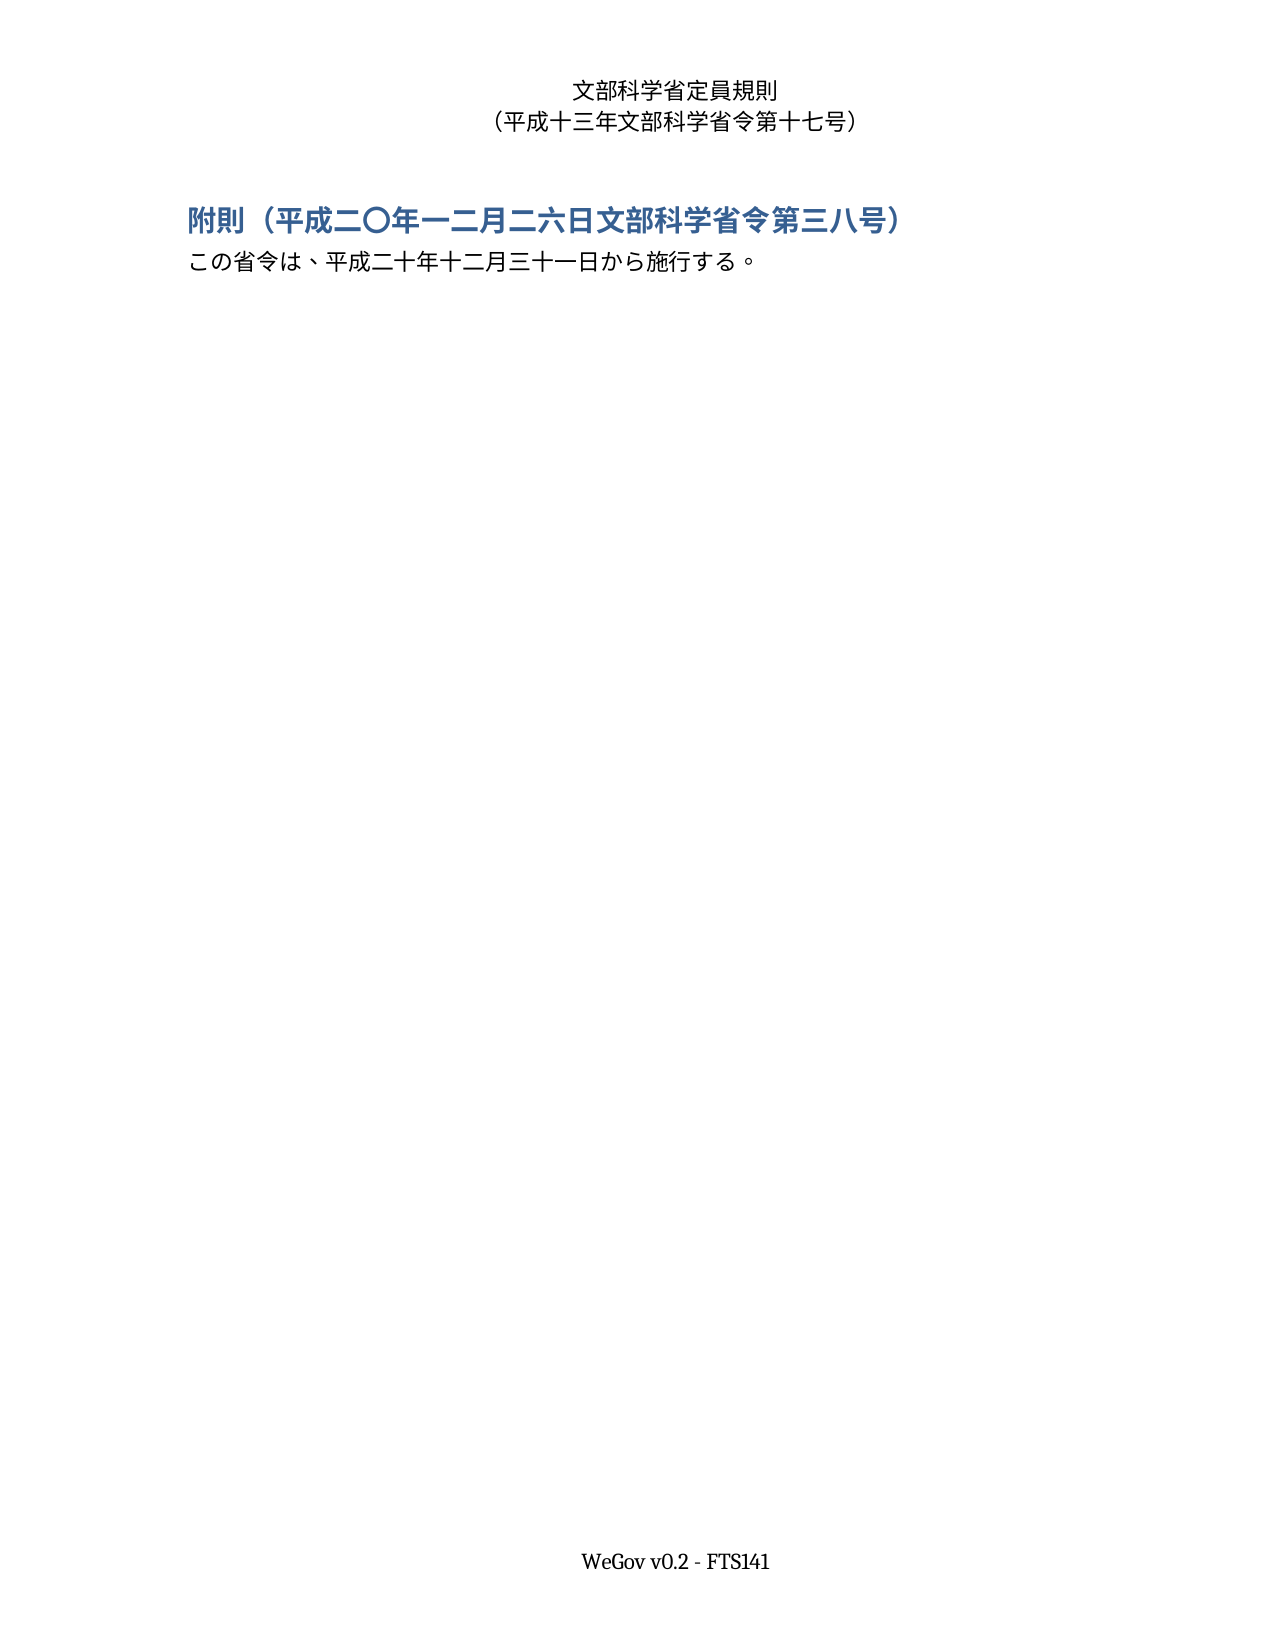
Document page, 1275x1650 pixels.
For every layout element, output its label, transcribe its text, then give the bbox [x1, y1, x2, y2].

text この省令は、平成二十年十二月三十一日から施行する。 [187, 246, 1087, 277]
subtitle 附則（平成二〇年一二月二六日文部科学省令第三八号） [187, 200, 1087, 240]
